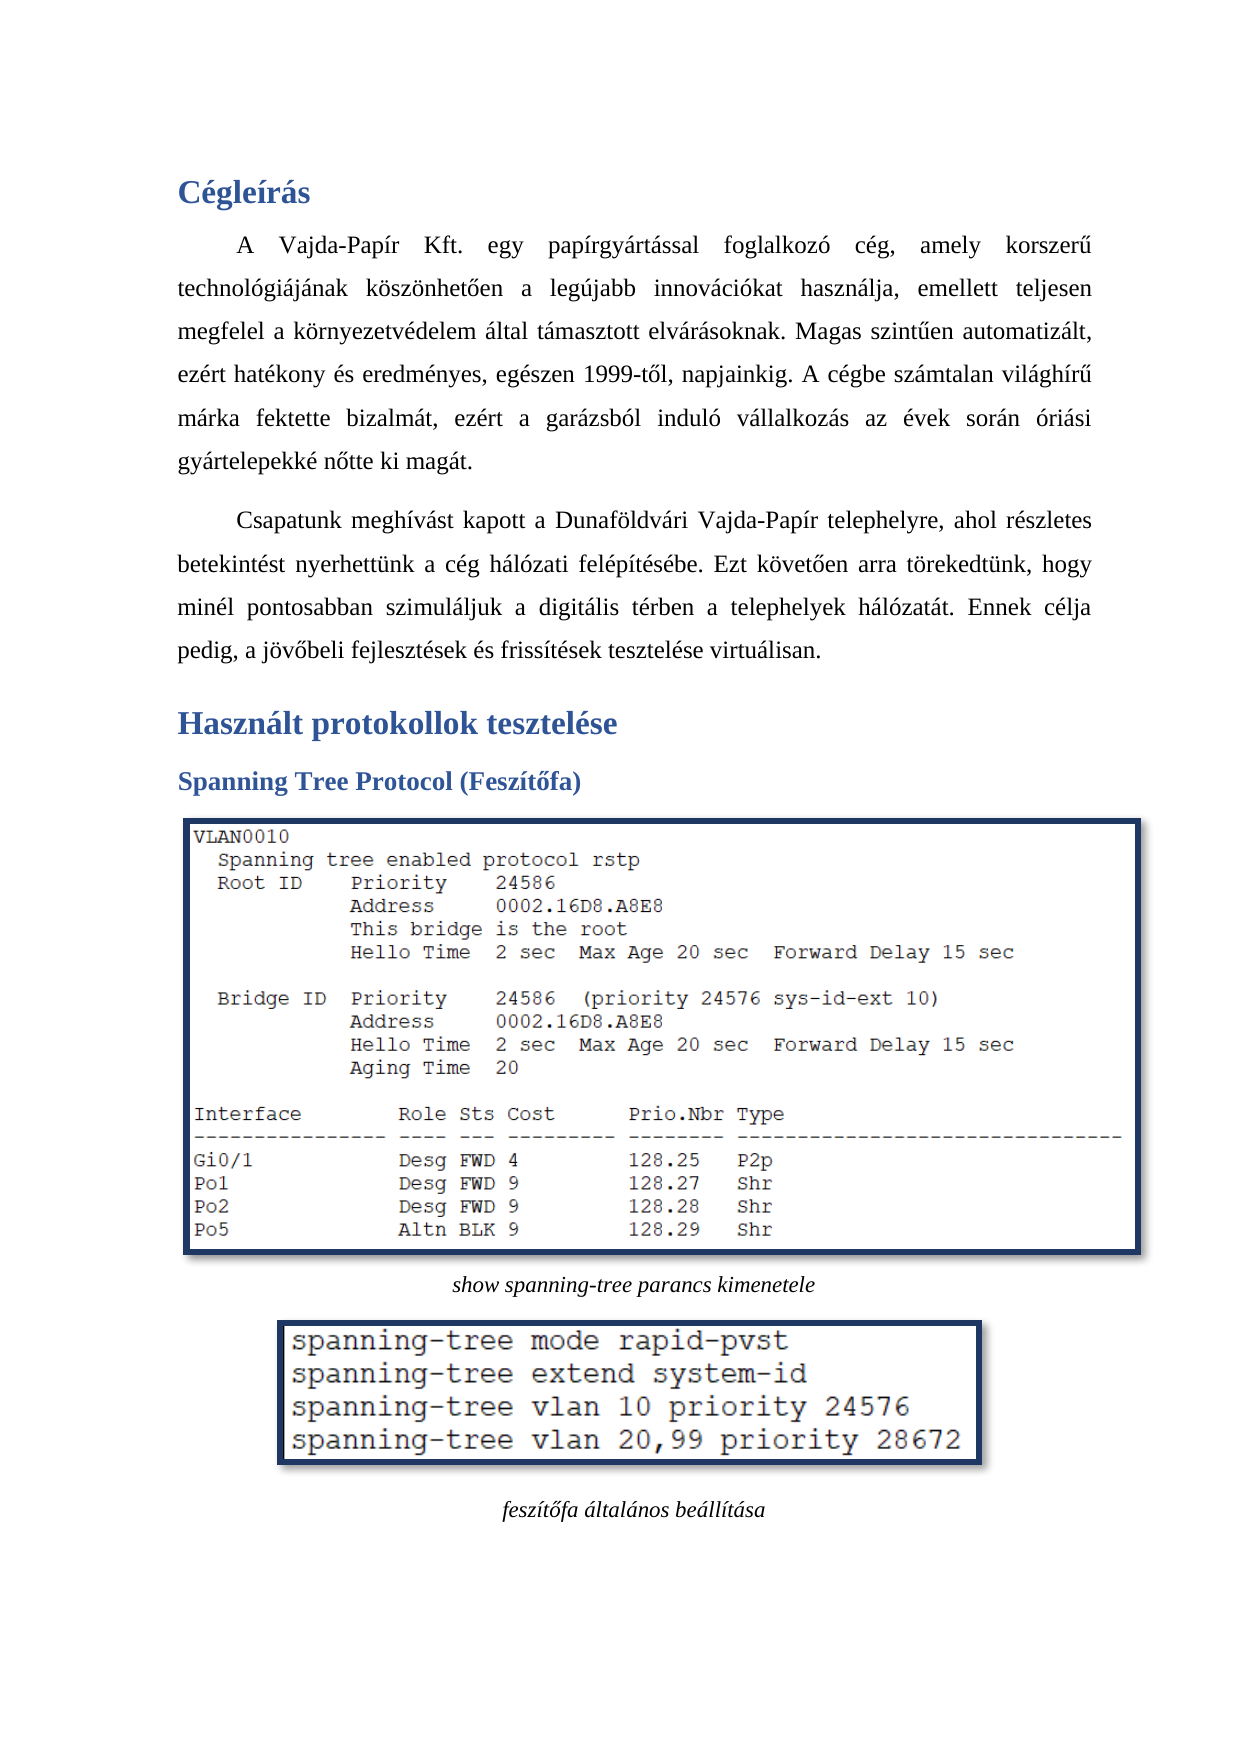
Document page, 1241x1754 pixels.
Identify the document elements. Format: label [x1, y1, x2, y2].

picture [190, 824, 1135, 1249]
picture [283, 1326, 976, 1459]
